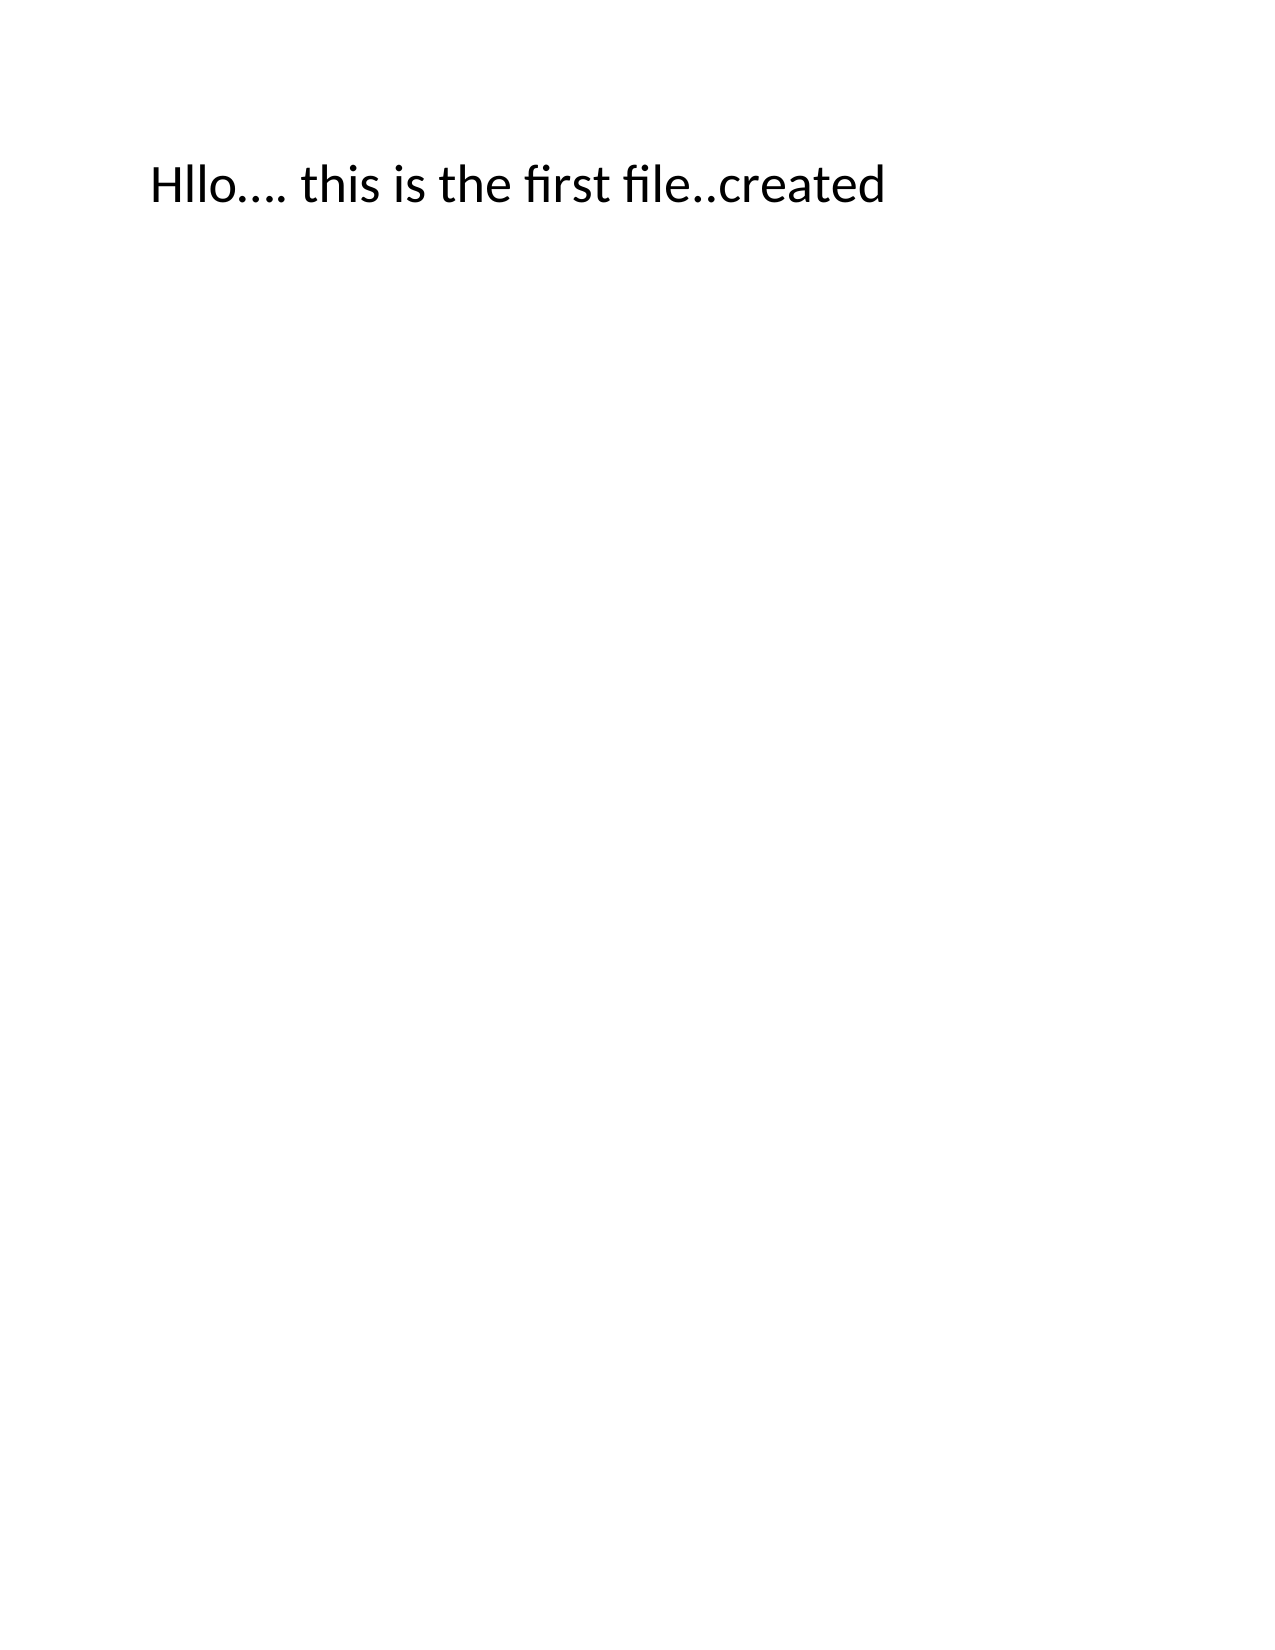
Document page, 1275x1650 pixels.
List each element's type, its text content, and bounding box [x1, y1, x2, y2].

text Hllo…. this is the first file..created [150, 150, 1125, 216]
